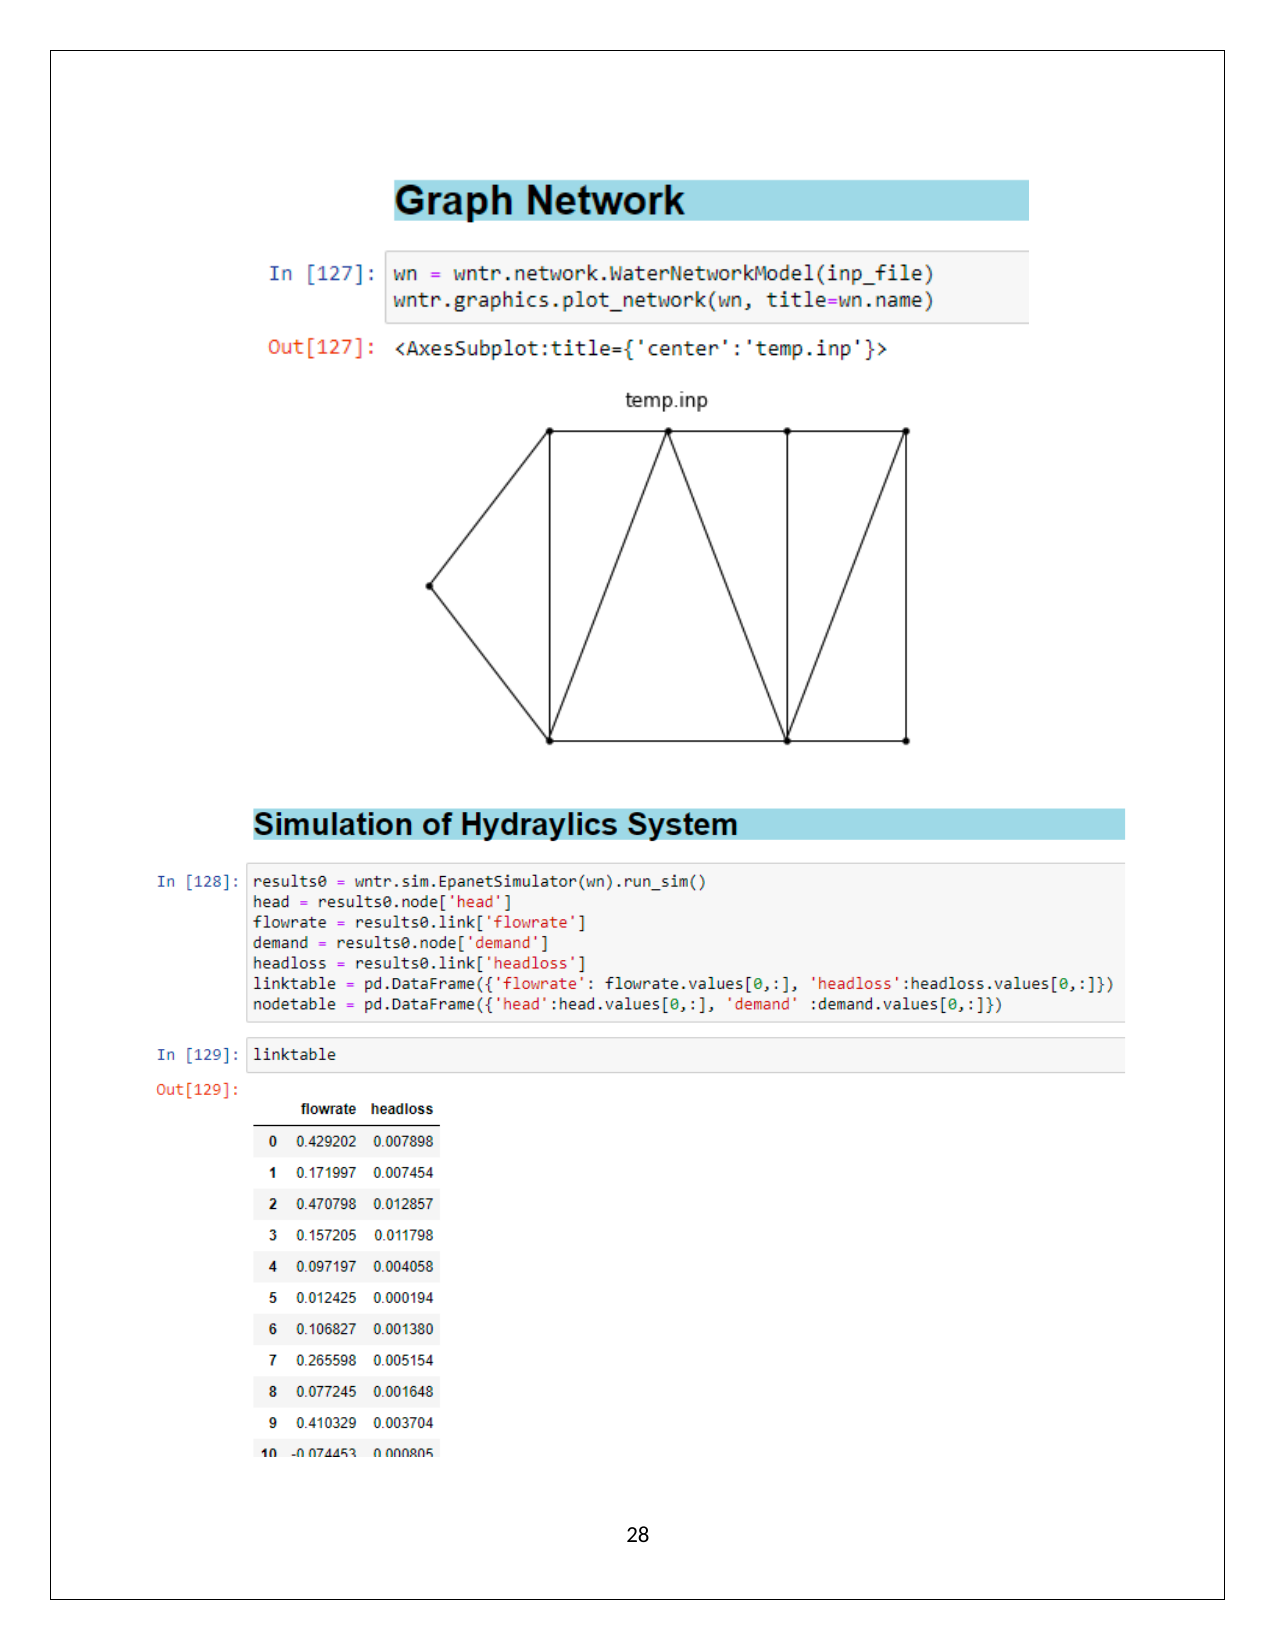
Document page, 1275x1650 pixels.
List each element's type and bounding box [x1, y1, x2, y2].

picture [150, 793, 1125, 1457]
picture [246, 150, 1029, 775]
